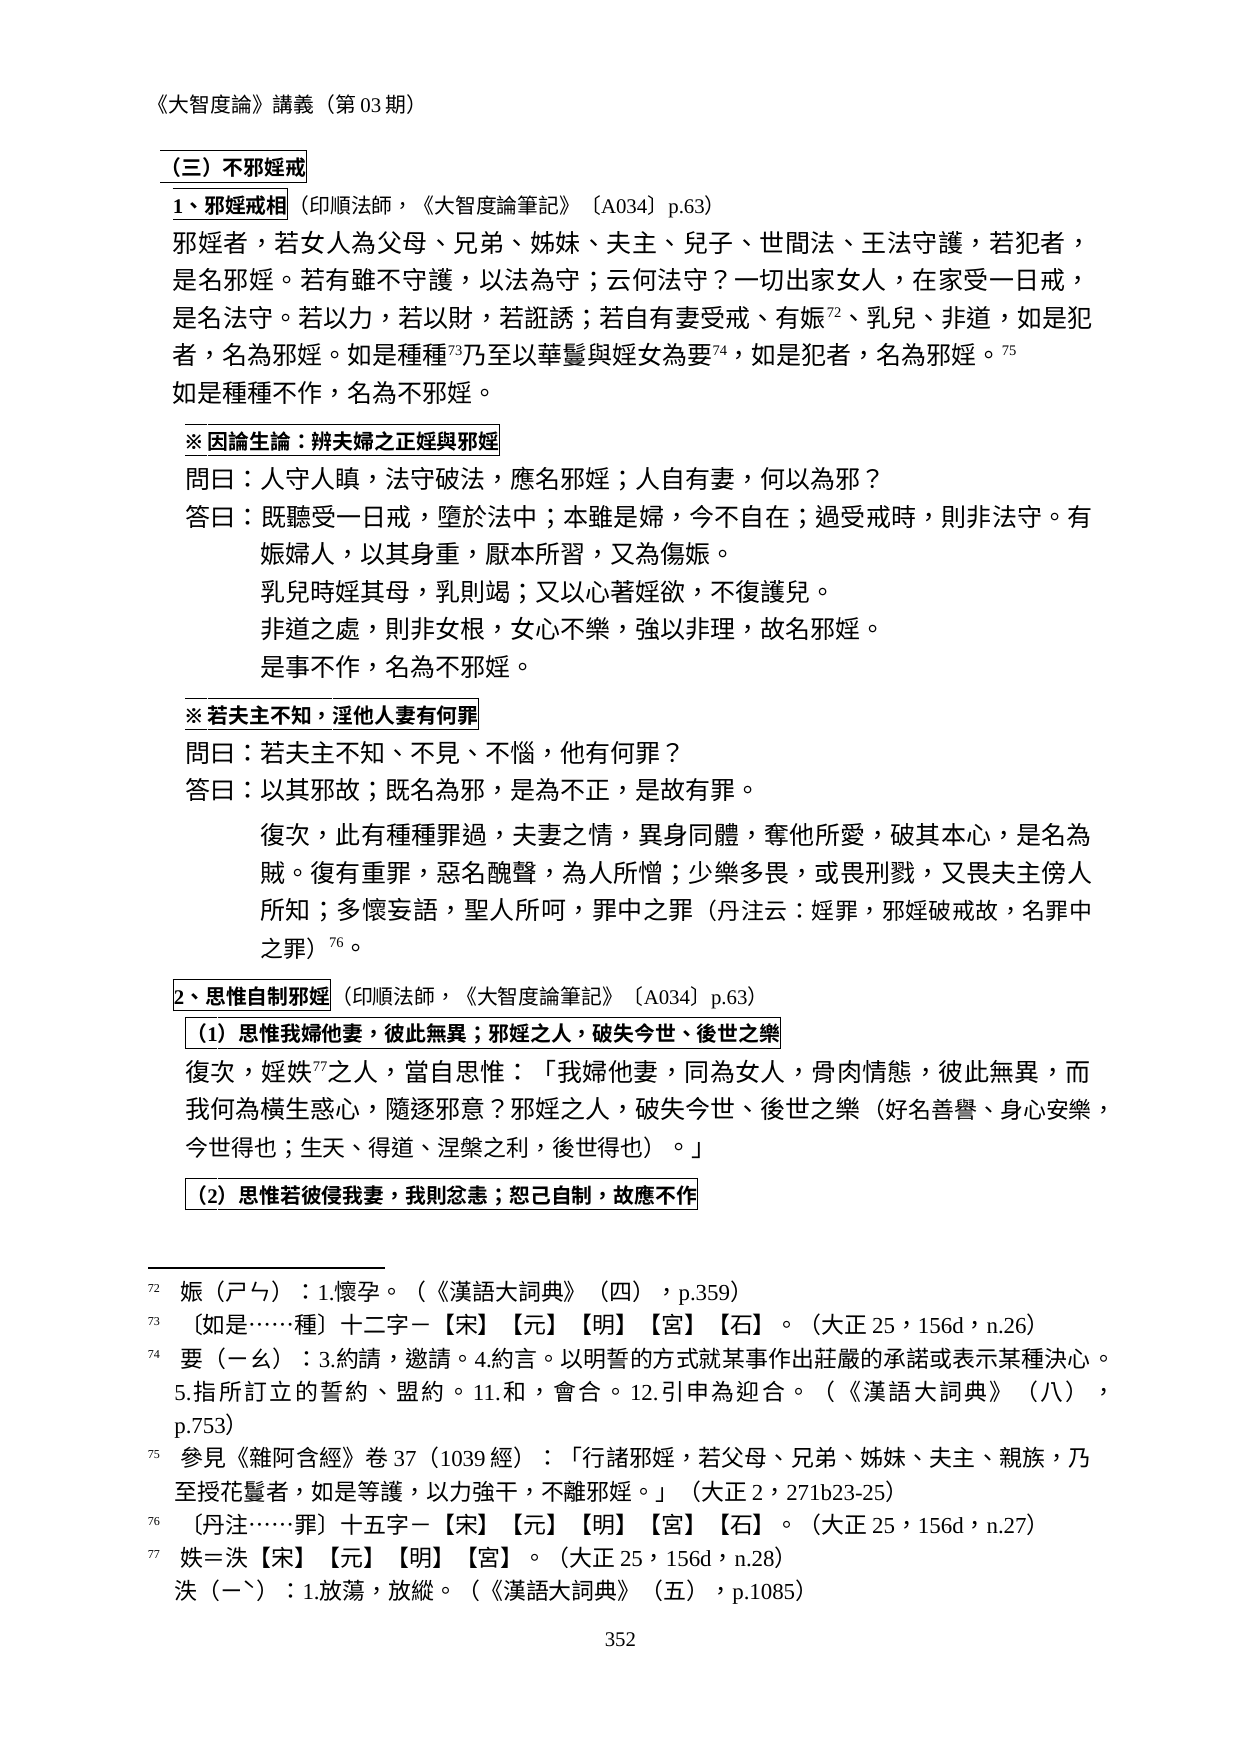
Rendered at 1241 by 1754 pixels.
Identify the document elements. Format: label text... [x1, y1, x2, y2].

text （2）思惟若彼侵我妻，我則忿恚；恕己自制，故應不作 [185, 1175, 1092, 1213]
text 邪婬者，若女人為父母、兄弟、姊妹、夫主、兒子、世間法、王法守護，若犯者，是名邪婬。若有雖不守護，以法為守；云何法守？一切出家女人，在家受一日戒，是名法守。若以力，若以財，若誑誘；若自有妻受戒、有娠、乳兒、非道，如是犯者，名為邪婬。如是種種乃至以華鬘與婬女為要，如是犯者，名為邪婬。 [173, 223, 1092, 373]
text 復次，此有種種罪過，夫妻之情，異身同體，奪他所愛，破其本心，是名為賊。復有重罪，惡名醜聲，為人所憎；少樂多畏，或畏刑戮，又畏夫主傍人所知；多懷妄語，聖人所呵，罪中之罪（丹注云：婬罪，邪婬破戒故，名罪中之罪）。 [260, 815, 1092, 965]
text 非道之處，則非女根，女心不樂，強以非理，故名邪婬。 [260, 609, 1092, 646]
text ※ 若夫主不知，淫他人妻有何罪 [185, 695, 1092, 733]
text 1、邪婬戒相（印順法師，《大智度論筆記》〔A034〕p.63） [173, 185, 1092, 223]
text 乳兒時婬其母，乳則竭；又以心著婬欲，不復護兒。 [260, 571, 1092, 609]
text 問曰：若夫主不知、不見、不惱，他有何罪？ [185, 733, 1092, 770]
text （1）思惟我婦他妻，彼此無異；邪婬之人，破失今世、後世之樂 [185, 1014, 1092, 1051]
text 2、思惟自制邪婬（印順法師，《大智度論筆記》〔A034〕p.63） [173, 976, 1092, 1014]
text 問曰：人守人瞋，法守破法，應名邪婬；人自有妻，何以為邪？ [185, 459, 1092, 496]
text （三）不邪婬戒 [160, 148, 1092, 185]
text 答曰：以其邪故；既名為邪，是為不正，是故有罪。 [185, 770, 1092, 808]
text ※ 因論生論：辨夫婦之正婬與邪婬 [185, 421, 1092, 459]
text 如是種種不作，名為不邪婬。 [173, 373, 1092, 410]
text 答曰：既聽受一日戒，墮於法中；本雖是婦，今不自在；過受戒時，則非法守。有娠婦人，以其身重，厭本所習，又為傷娠。 [185, 496, 1092, 571]
text 復次，婬妷之人，當自思惟：「我婦他妻，同為女人，骨肉情態，彼此無異，而我何為橫生惑心，隨逐邪意？邪婬之人，破失今世、後世之樂（好名善譽、身心安樂，今世得也；生天、得道、涅槃之利，後世得也）。」 [185, 1051, 1092, 1164]
text 是事不作，名為不邪婬。 [260, 646, 1092, 684]
